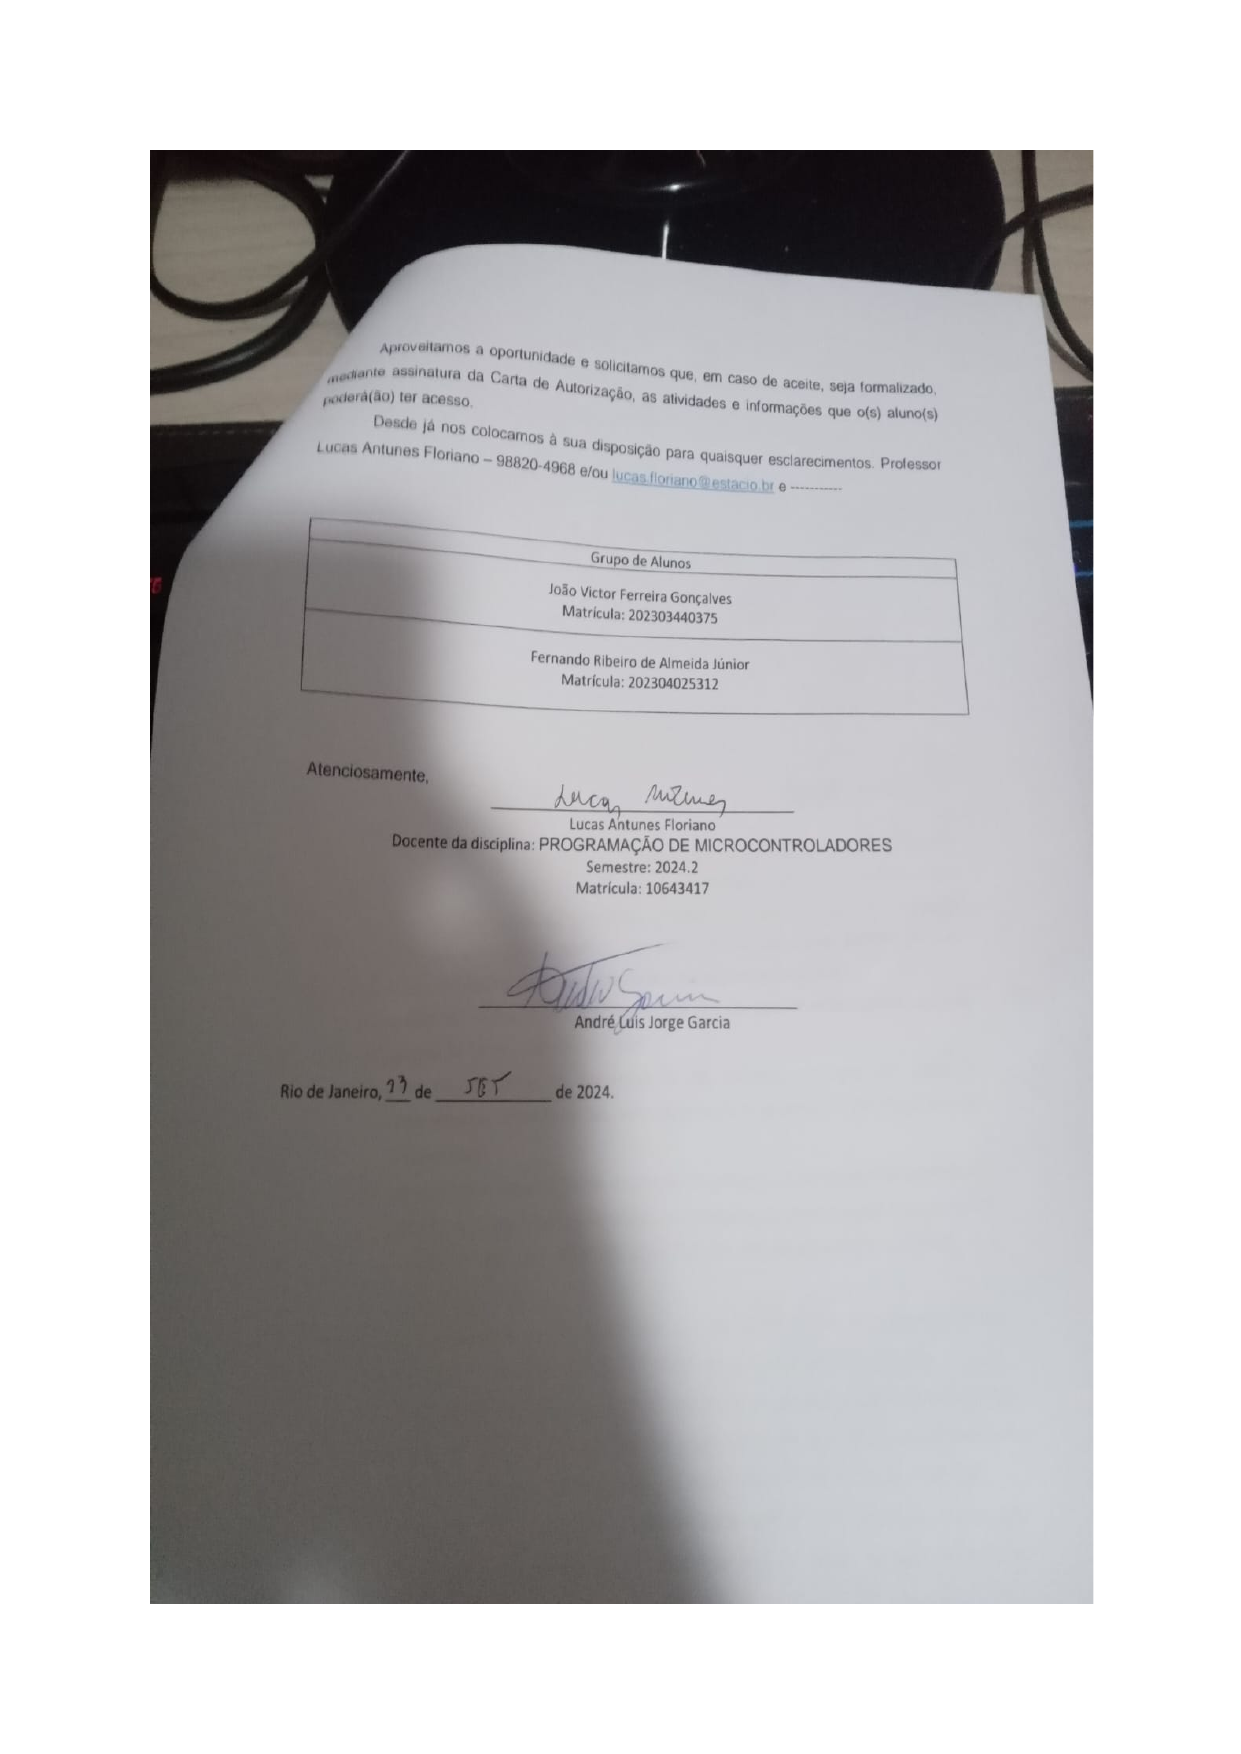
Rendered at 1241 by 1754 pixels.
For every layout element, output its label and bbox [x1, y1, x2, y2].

picture [150, 150, 1094, 1604]
